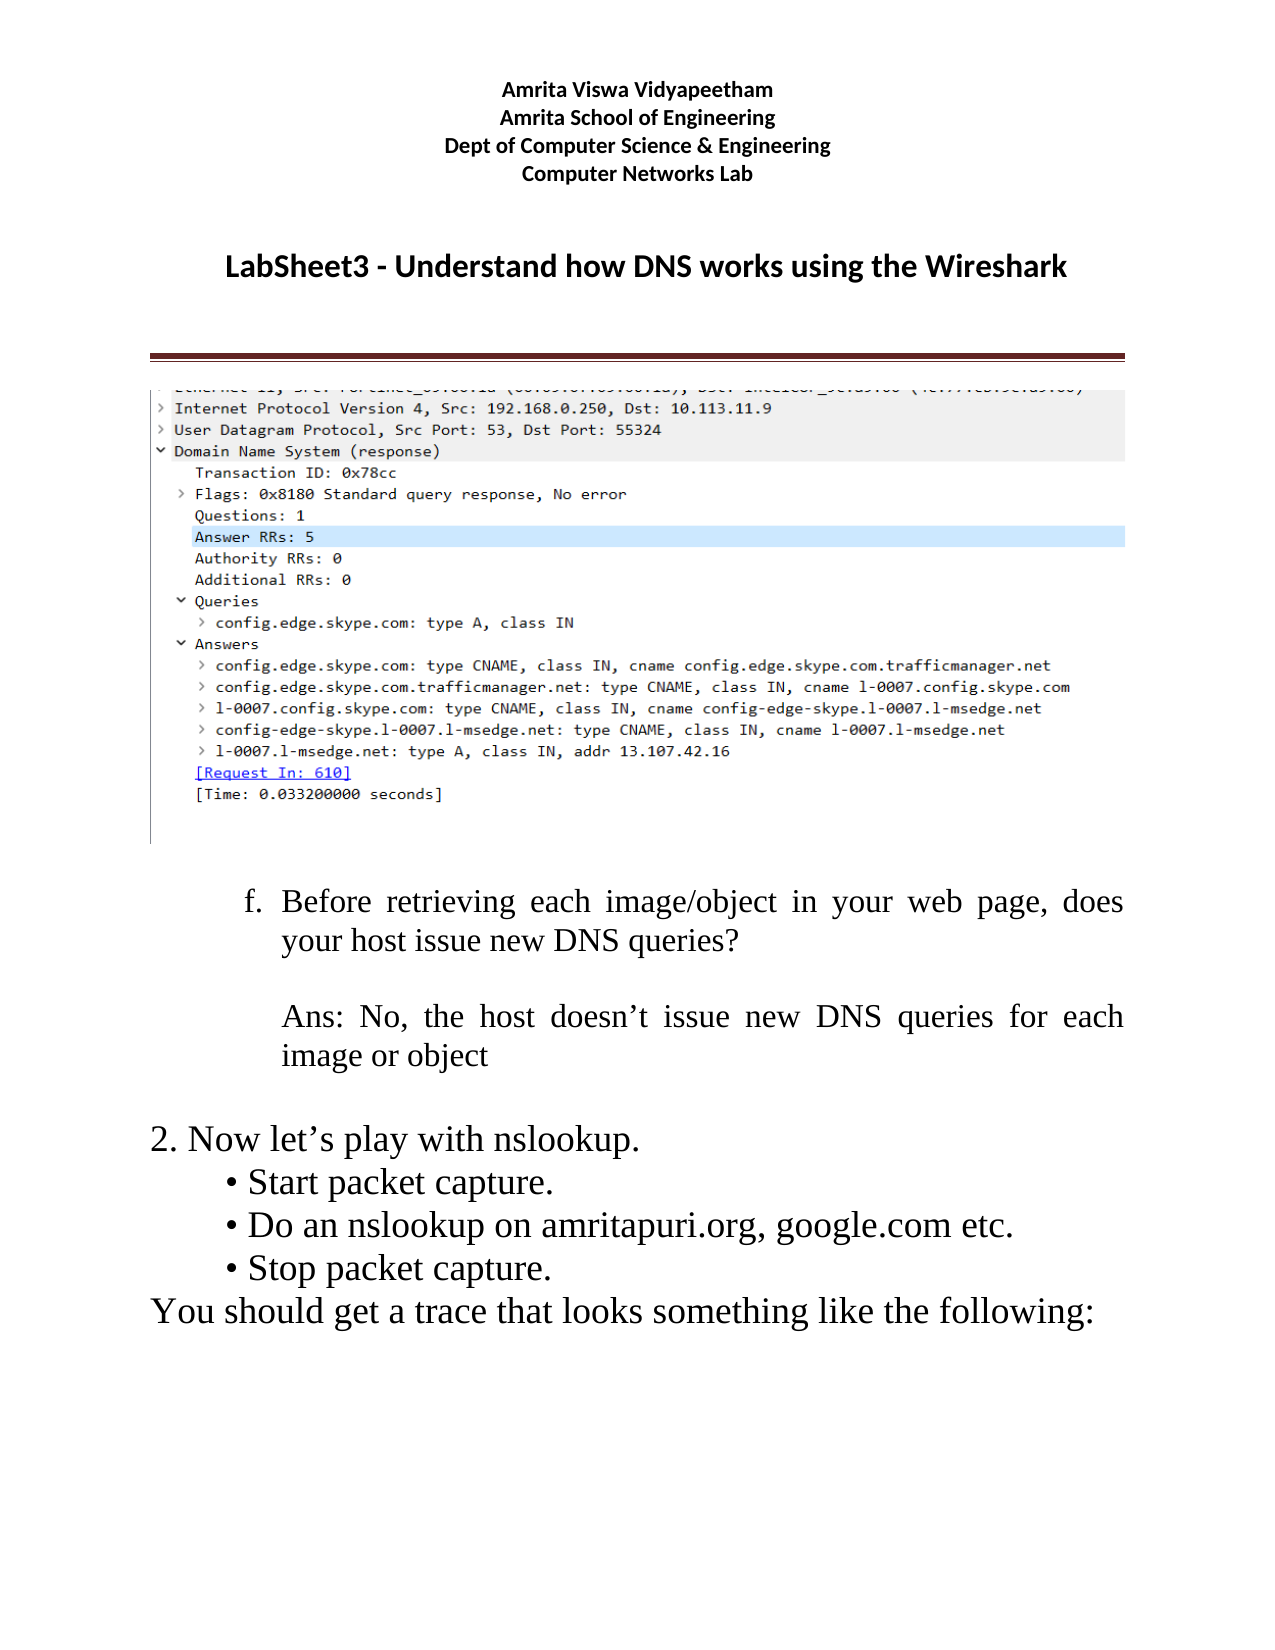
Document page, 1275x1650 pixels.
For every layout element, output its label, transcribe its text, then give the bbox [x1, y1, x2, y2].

picture [150, 390, 1125, 844]
text You should get a trace that looks something like the following: [150, 1289, 1125, 1332]
list Now let’s play with nslookup. [150, 1116, 1125, 1159]
text • Stop packet capture. [225, 1246, 1125, 1289]
text • Do an nslookup on amritapuri.org, google.com etc. [225, 1203, 1125, 1246]
list Before retrieving each image/object in your web page, does your host issue new DNS queries? [244, 882, 1125, 958]
text • Start packet capture. [225, 1159, 1125, 1203]
text Ans: No, the host doesn’t issue new DNS queries for each image or object [281, 997, 1125, 1073]
